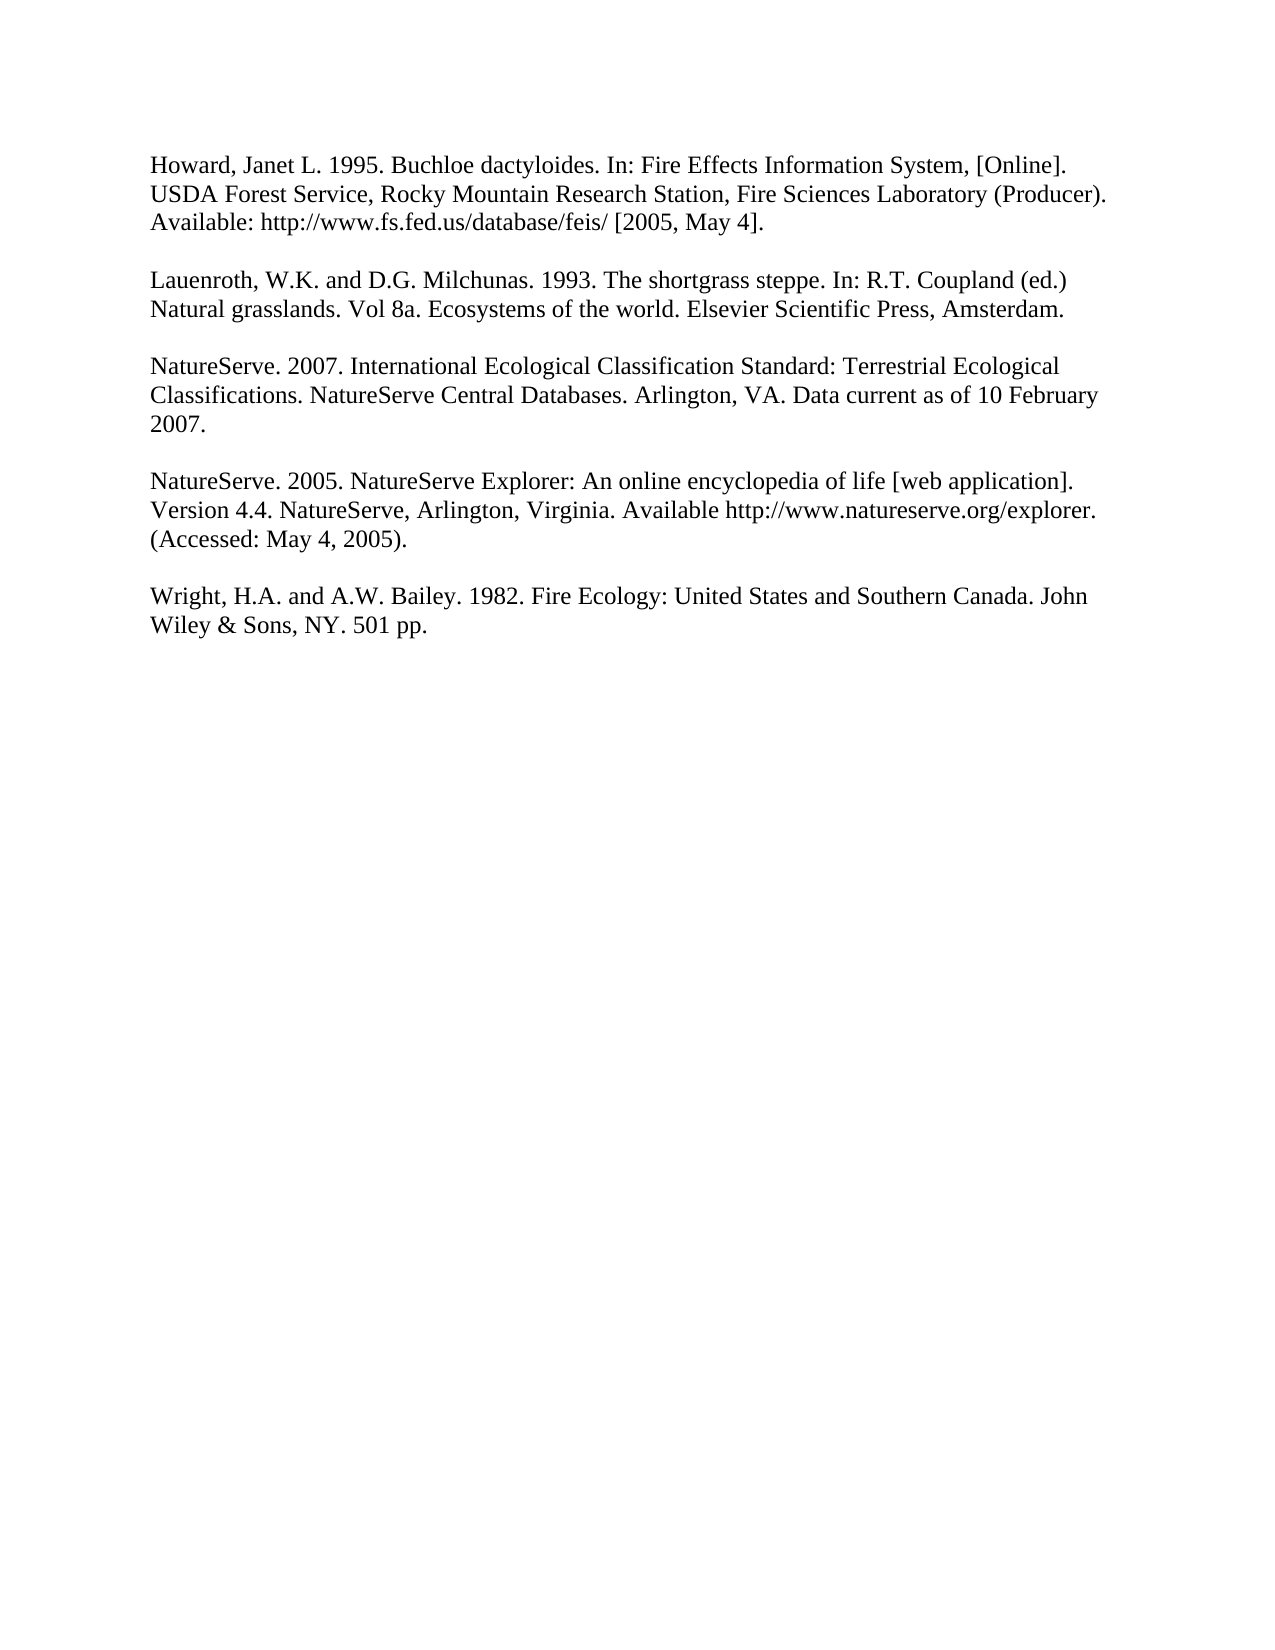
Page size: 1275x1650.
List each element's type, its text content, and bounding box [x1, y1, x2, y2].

text Howard, Janet L. 1995. Buchloe dactyloides. In: Fire Effects Information System, [Online]. [150, 150, 1125, 179]
text Lauenroth, W.K. and D.G. Milchunas. 1993. The shortgrass steppe. In: R.T. Coupland (ed.) Natural grasslands. Vol 8a. Ecosystems of the world. Elsevier Scientific Press, Amsterdam. [150, 265, 1125, 322]
text USDA Forest Service, Rocky Mountain Research Station, Fire Sciences Laboratory (Producer). Available: http://www.fs.fed.us/database/feis/ [2005, May 4]. [150, 179, 1125, 236]
text NatureServe. 2005. NatureServe Explorer: An online encyclopedia of life [web application]. Version 4.4. NatureServe, Arlington, Virginia. Available http://www.natureserve.org/explorer. (Accessed: May 4, 2005). [150, 466, 1125, 552]
text Wright, H.A. and A.W. Bailey. 1982. Fire Ecology: United States and Southern Canada. John Wiley & Sons, NY. 501 pp. [150, 581, 1125, 639]
text NatureServe. 2007. International Ecological Classification Standard: Terrestrial Ecological Classifications. NatureServe Central Databases. Arlington, VA. Data current as of 10 February 2007. [150, 351, 1125, 437]
